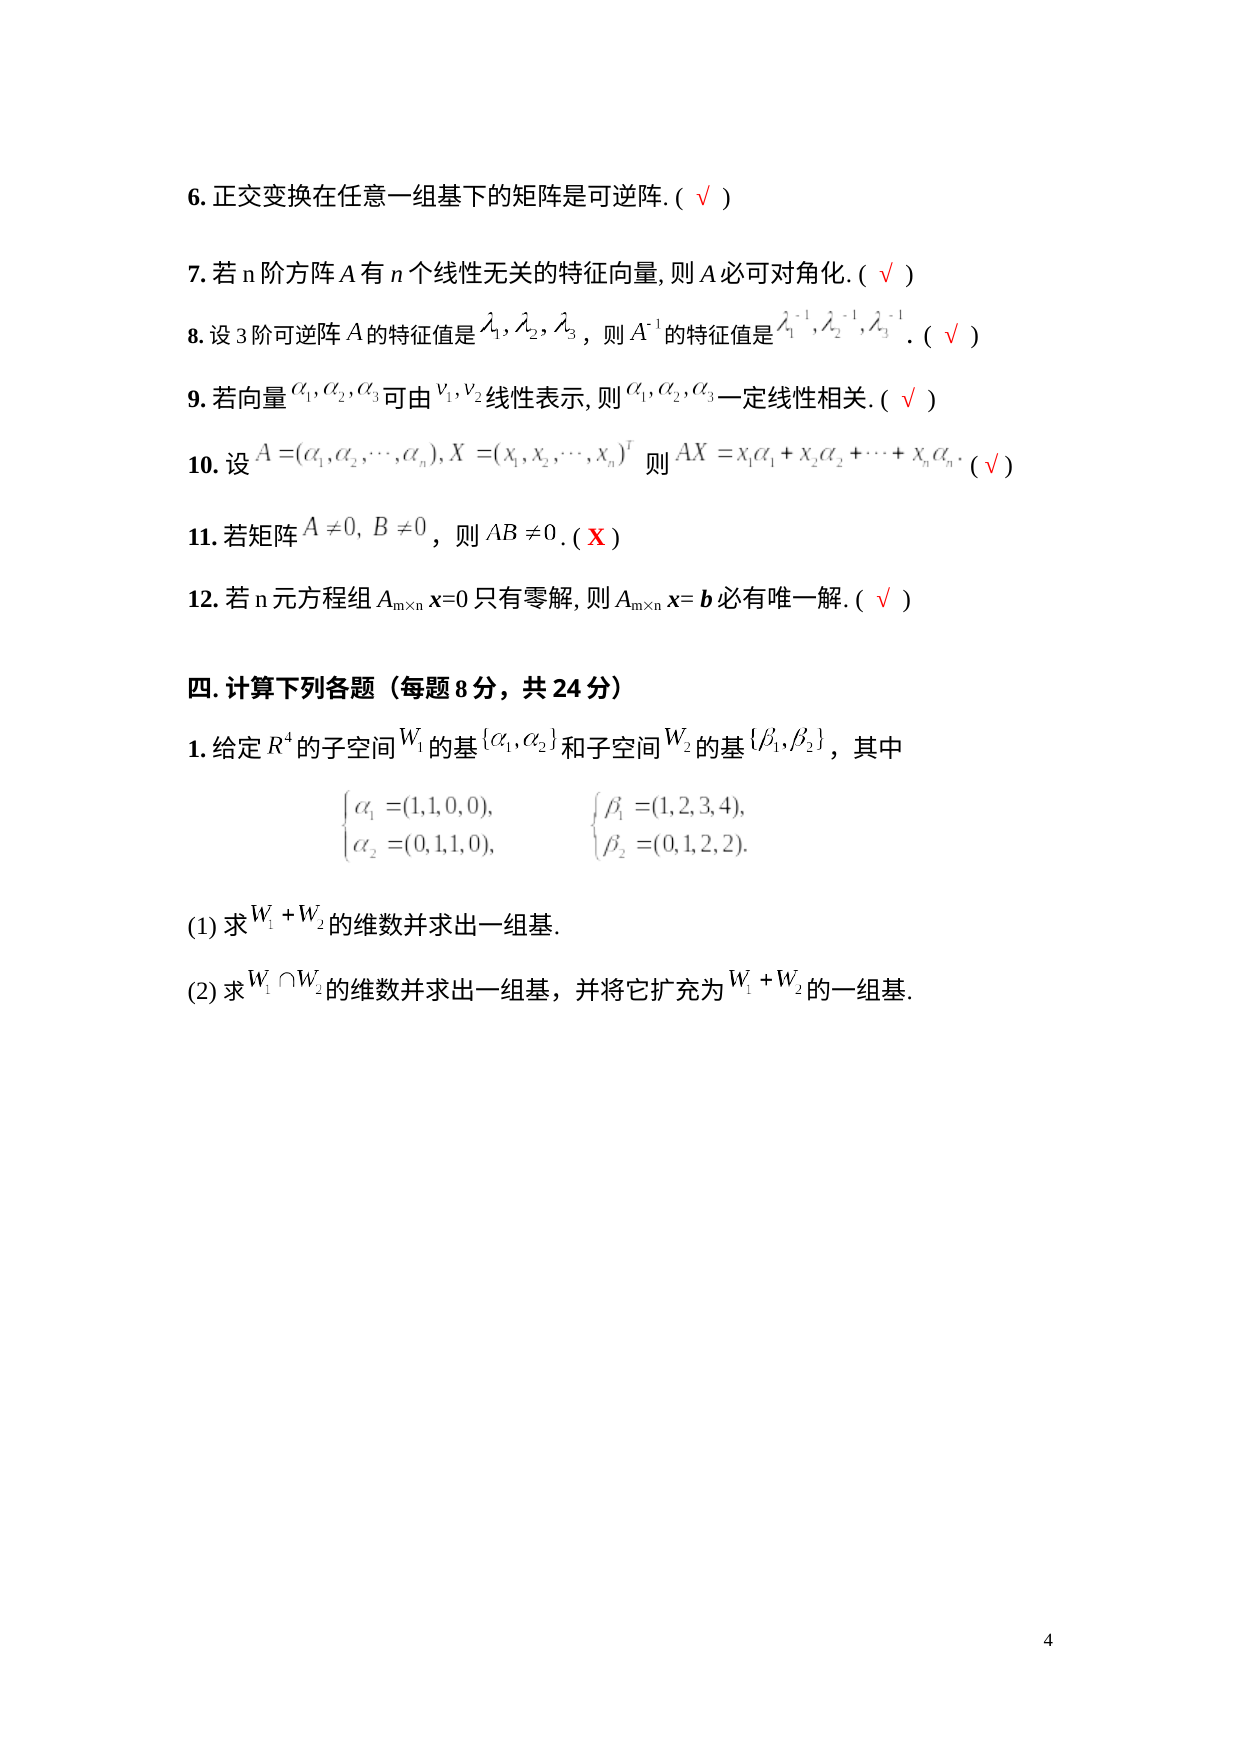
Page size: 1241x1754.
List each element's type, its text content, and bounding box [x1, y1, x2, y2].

text 11. 若矩阵，则. ( Х ) [187, 499, 1053, 564]
text 10. 设 则 ( √ ) [187, 434, 1053, 499]
text 1. 给定的子空间的基和子空间的基，其中 [187, 719, 1238, 784]
text 8. 设3阶可逆阵的特征值是，则的特征值是. ( √ ) [187, 304, 1053, 369]
text (2) 求的维数并求出一组基，并将它扩充为的一组基. [187, 961, 1053, 1026]
text 12. 若n元方程组Amn x=0只有零解, 则Amn x= b必有唯一解. ( √ ) [187, 564, 1053, 629]
text 四. 计算下列各题（每题8分，共24分） [187, 654, 1238, 719]
text 7. 若n阶方阵A有n个线性无关的特征向量, 则A必可对角化. ( √ ) [187, 239, 1053, 304]
text (1) 求的维数并求出一组基. [187, 896, 1238, 961]
text 9. 若向量可由线性表示, 则一定线性相关. ( √ ) [187, 369, 1053, 434]
text 6. 正交变换在任意一组基下的矩阵是可逆阵. ( √ ) [187, 162, 1053, 227]
